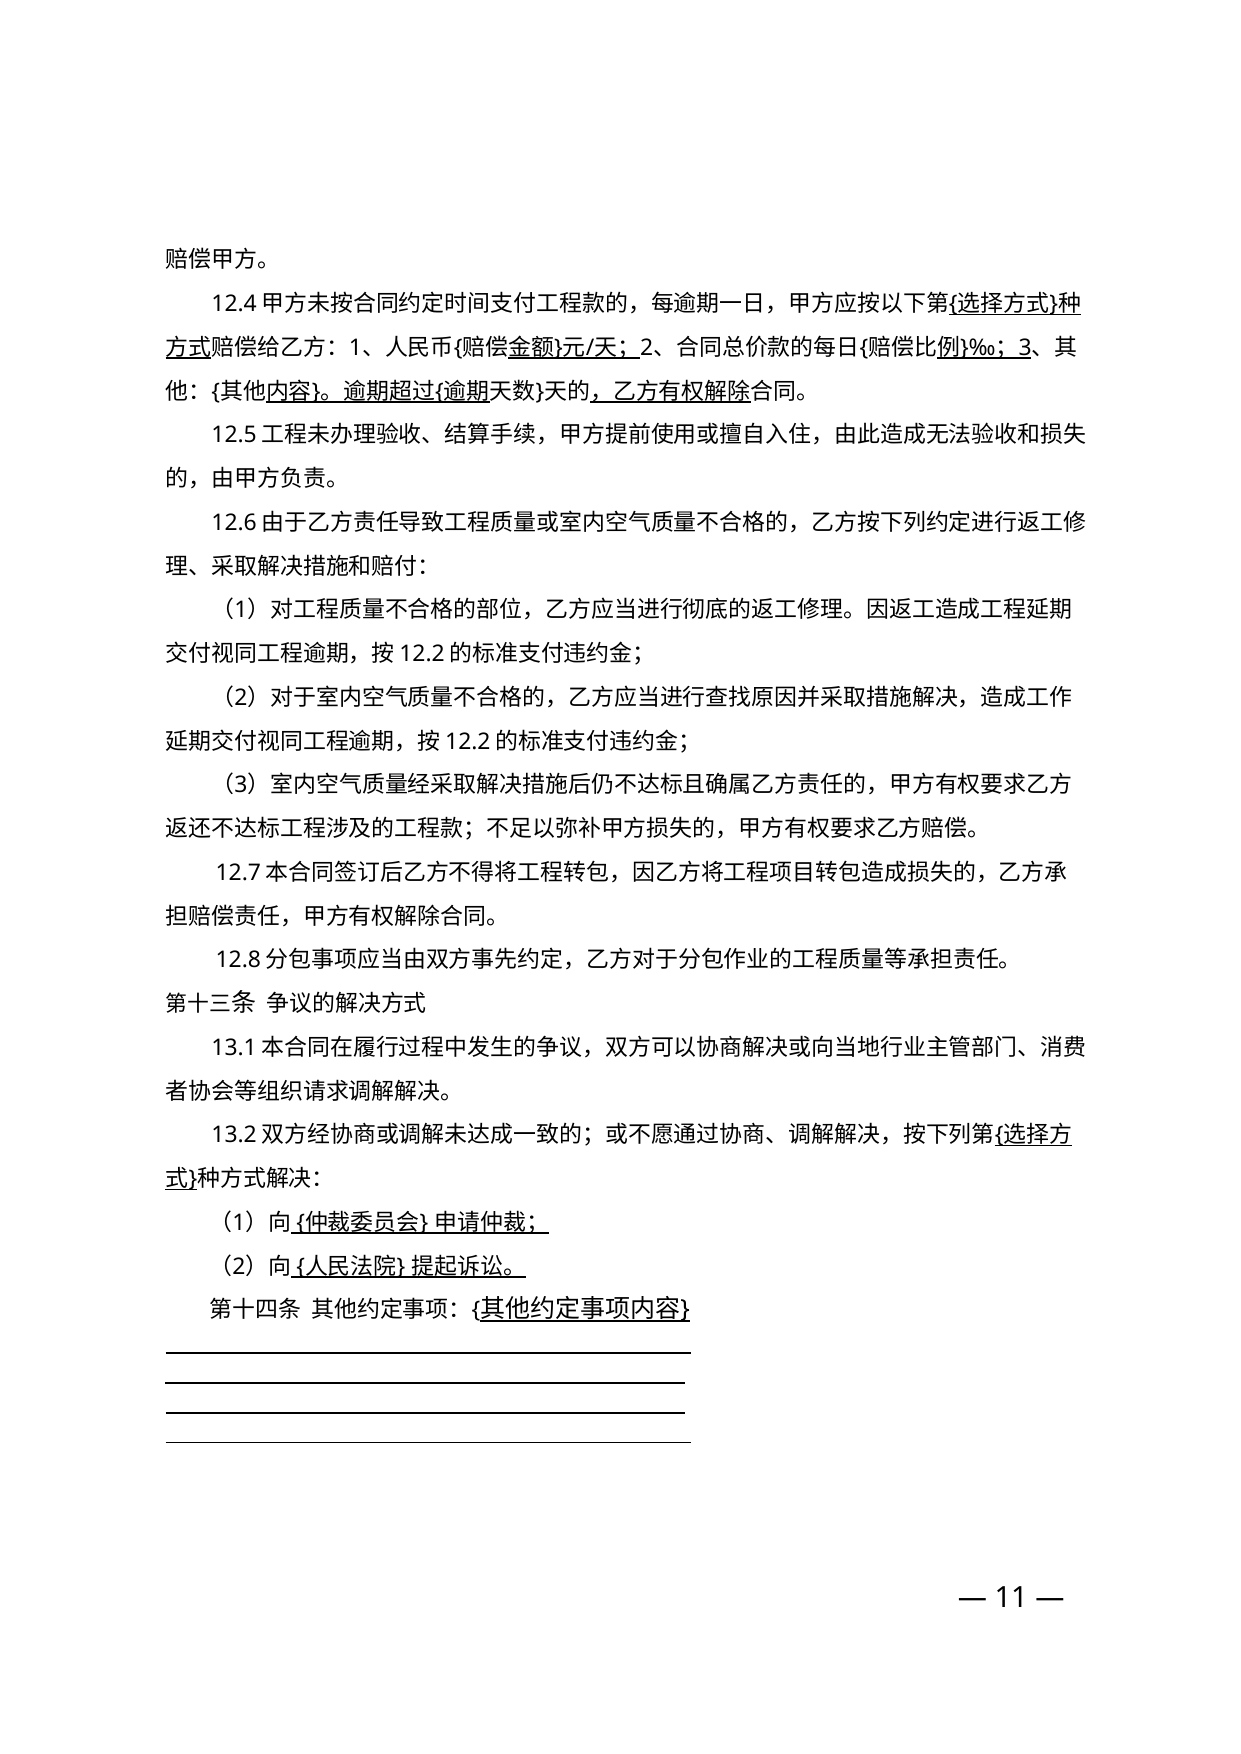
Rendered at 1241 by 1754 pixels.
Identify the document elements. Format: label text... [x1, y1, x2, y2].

text 12.4甲方未按合同约定时间支付工程款的，每逾期一日，甲方应按以下第{选择方式}种方式赔偿给乙方：1、人民币{赔偿金额}元/天；2、合同总价款的每日{赔偿比例}‰；3、其他：{其他内容}。逾期超过{逾期天数}天的，乙方有权解除合同。 [165, 277, 1087, 408]
list 12.8分包事项应当由双方事先约定，乙方对于分包作业的工程质量等承担责任。 [165, 933, 1087, 977]
text 第十三条 争议的解决方式 [165, 977, 1087, 1020]
list （2）对于室内空气质量不合格的，乙方应当进行查找原因并采取措施解决，造成工作延期交付视同工程逾期，按12.2的标准支付违约金； [165, 670, 1087, 758]
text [165, 233, 1087, 277]
text 12.6由于乙方责任导致工程质量或室内空气质量不合格的，乙方按下列约定进行返工修理、采取解决措施和赔付： [165, 495, 1087, 583]
list （3）室内空气质量经采取解决措施后仍不达标且确属乙方责任的，甲方有权要求乙方返还不达标工程涉及的工程款；不足以弥补甲方损失的，甲方有权要求乙方赔偿。 [165, 758, 1087, 845]
list （2）向 {人民法院} 提起诉讼。 [209, 1239, 1087, 1283]
list 第十四条 其他约定事项：{其他约定事项内容} [209, 1283, 1087, 1327]
text 12.5工程未办理验收、结算手续，甲方提前使用或擅自入住，由此造成无法验收和损失的，由甲方负责。 [165, 408, 1087, 495]
list 12.7本合同签订后乙方不得将工程转包，因乙方将工程项目转包造成损失的，乙方承担赔偿责任，甲方有权解除合同。 [165, 845, 1087, 933]
list （1）向 {仲裁委员会} 申请仲裁； [209, 1195, 1087, 1239]
text 13.2双方经协商或调解未达成一致的；或不愿通过协商、调解解决，按下列第{选择方式}种方式解决： [165, 1108, 1087, 1195]
list （1）对工程质量不合格的部位，乙方应当进行彻底的返工修理。因返工造成工程延期交付视同工程逾期，按12.2的标准支付违约金； [165, 583, 1087, 670]
text 13.1本合同在履行过程中发生的争议，双方可以协商解决或向当地行业主管部门、消费者协会等组织请求调解解决。 [165, 1020, 1087, 1108]
